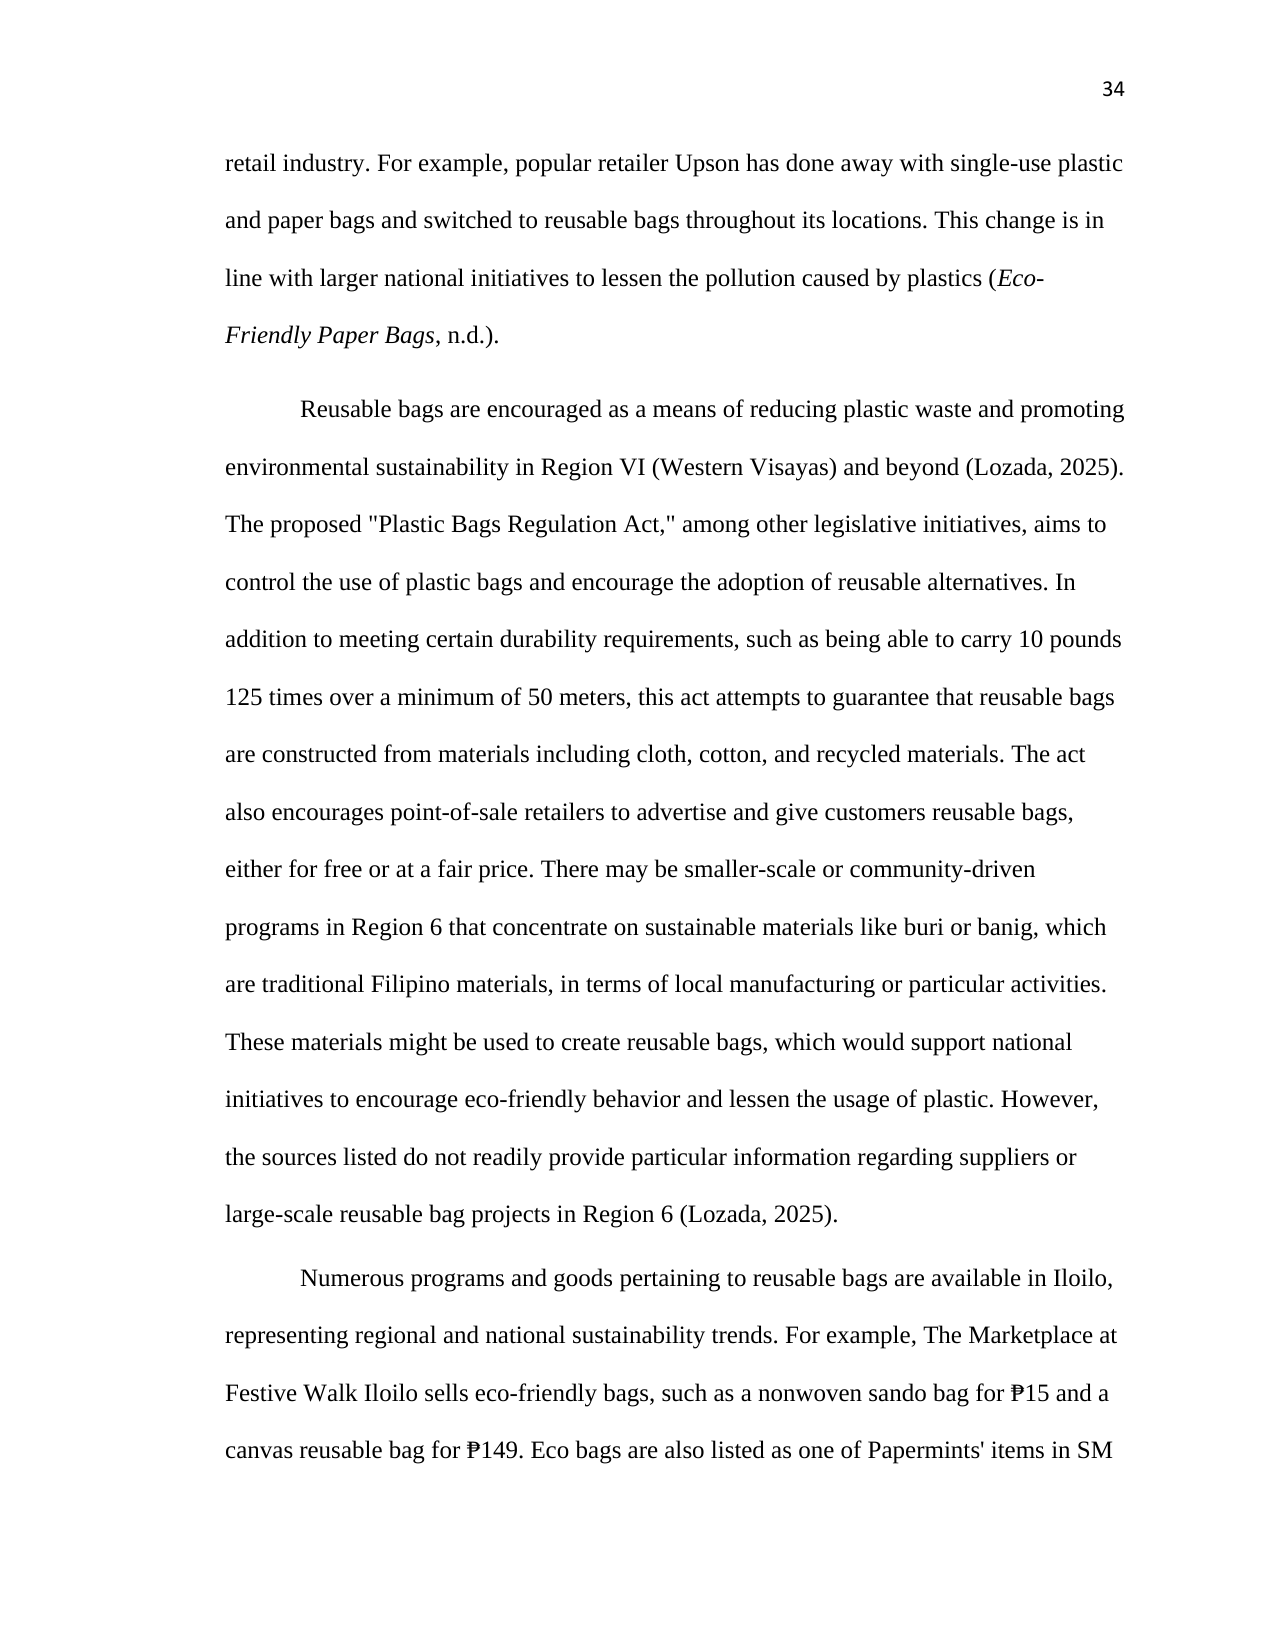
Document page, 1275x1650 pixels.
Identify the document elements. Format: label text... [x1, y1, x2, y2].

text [225, 1263, 1125, 1464]
text Reusable bags are encouraged as a means of reducing plastic waste and promoting environmental sustainability in Region VI (Western Visayas) and beyond (Lozada, 2025). The proposed "Plastic Bags Regulation Act," among other legislative initiatives, aims to control the use of plastic bags and encourage the adoption of reusable alternatives. In addition to meeting certain durability requirements, such as being able to carry 10 pounds 125 times over a minimum of 50 meters, this act attempts to guarantee that reusable bags are constructed from materials including cloth, cotton, and recycled materials. The act also encourages point-of-sale retailers to advertise and give customers reusable bags, either for free or at a fair price. There may be smaller-scale or community-driven programs in Region 6 that concentrate on sustainable materials like buri or banig, which are traditional Filipino materials, in terms of local manufacturing or particular activities. These materials might be used to create reusable bags, which would support national initiatives to encourage eco-friendly behavior and lessen the usage of plastic. However, the sources listed do not readily provide particular information regarding suppliers or large-scale reusable bag projects in Region 6 (Lozada, 2025). [225, 394, 1125, 1228]
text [225, 148, 1125, 349]
